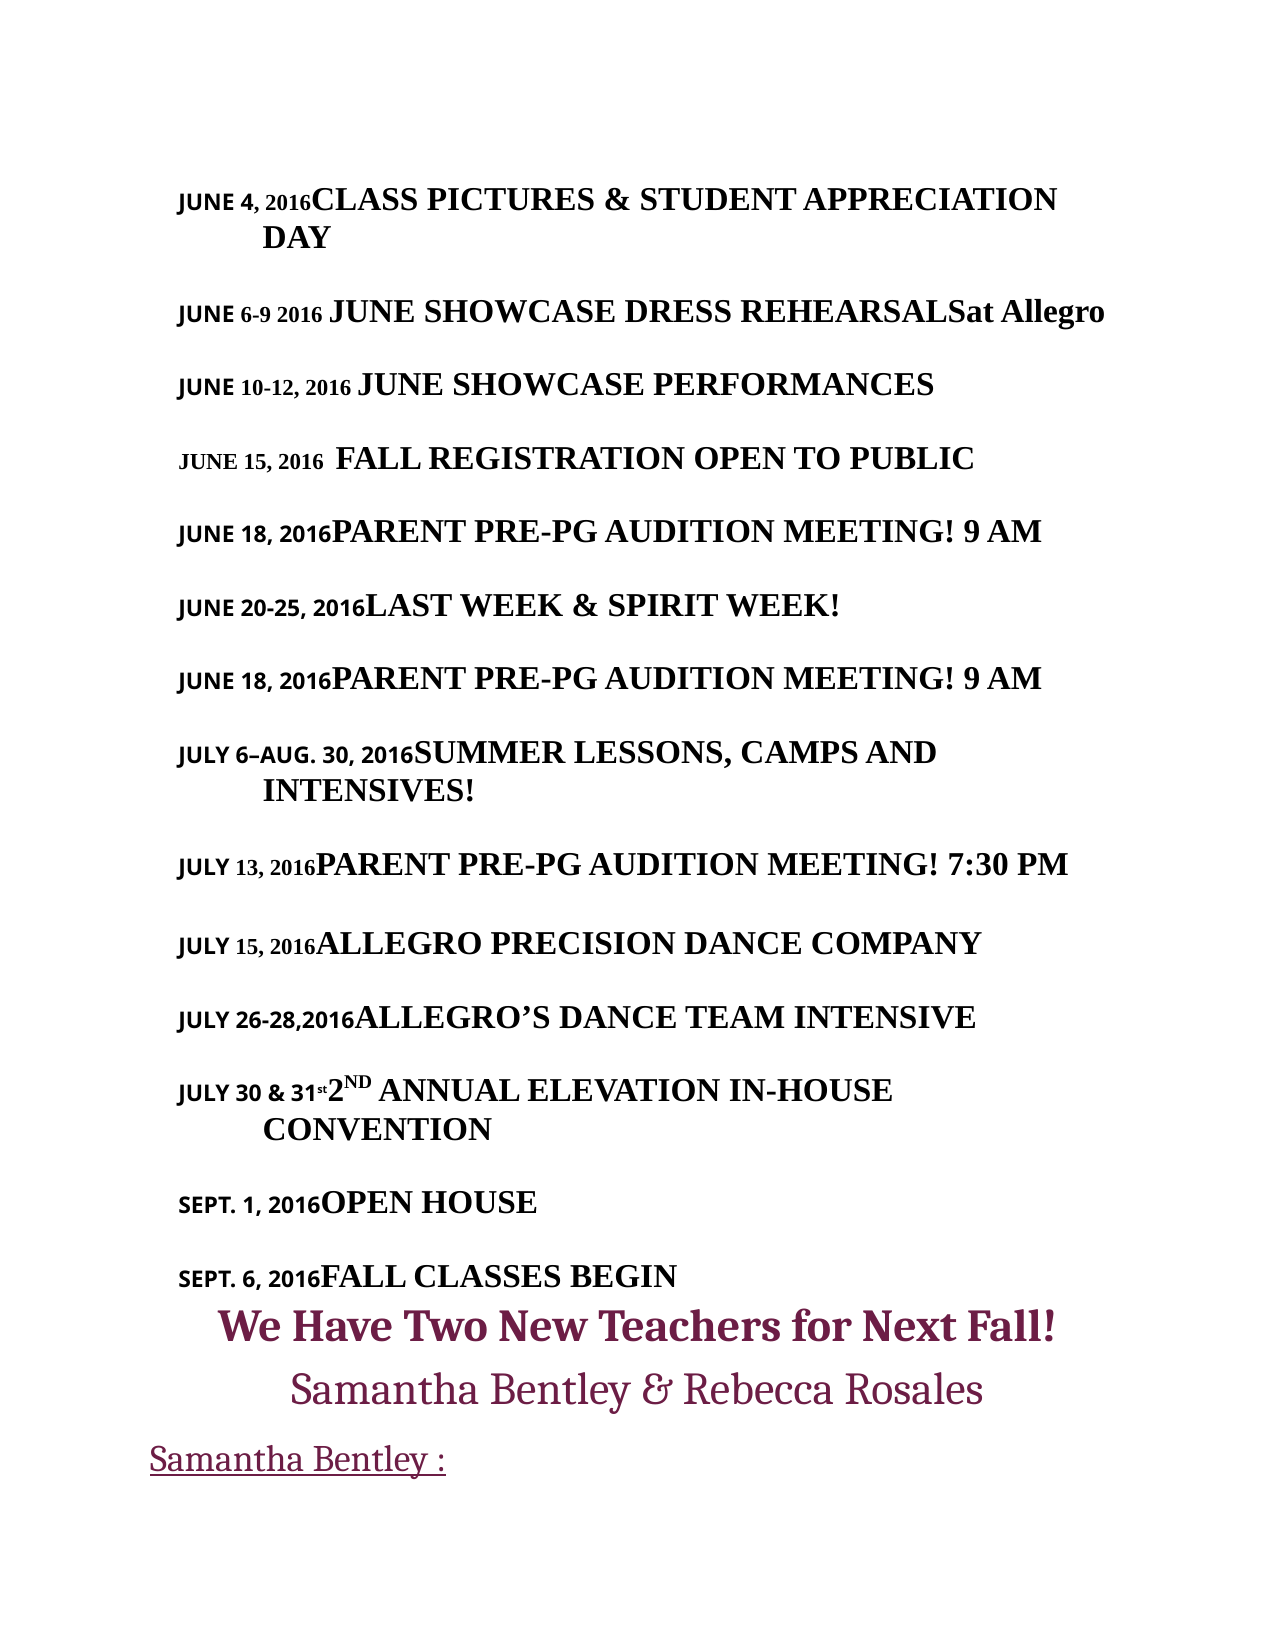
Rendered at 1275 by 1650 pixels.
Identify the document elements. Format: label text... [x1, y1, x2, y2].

text SEPT. 6, 2016FALL CLASSES BEGIN [178, 1256, 1125, 1294]
text JUNE 15, 2016 FALL REGISTRATION OPEN TO PUBLIC [178, 438, 1125, 476]
text SEPT. 1, 2016OPEN HOUSE [178, 1182, 1125, 1221]
text JUNE 18, 2016PARENT PRE-PG AUDITION MEETING! 9 AM [178, 658, 1125, 697]
text JUNE 10-12, 2016 JUNE SHOWCASE PERFORMANCES [178, 364, 1125, 403]
text JULY 26-28,2016Allegro’s Dance Team Intensive [178, 997, 1125, 1035]
text Samantha Bentley : [150, 1437, 1125, 1481]
text JUNE 4, 2016CLASS PICTURES & STUDENT APPRECIATION DAY [178, 179, 1125, 256]
text JULY 6–AUG. 30, 2016SUMMER LESSONS, CAMPS AND INTENSIVES! [178, 732, 1125, 809]
text We Have Two New Teachers for Next Fall! Samantha Bentley & Rebecca Rosales [150, 1301, 1125, 1416]
text JUNE 20-25, 2016LAST WEEK & SPIRIT WEEK! [178, 585, 1125, 623]
text JULY 30 & 31st2nd Annual Elevation In-house Convention [178, 1071, 1125, 1147]
text JULY 13, 2016PARENT PRE-PG AUDITION MEETING! 7:30 PM [178, 844, 1125, 882]
text JUNE 18, 2016PARENT PRE-PG AUDITION MEETING! 9 AM [178, 511, 1125, 550]
text JUNE 6-9 2016 JUNE SHOWCASE DRESS REHEARSALSat Allegro [178, 291, 1125, 329]
text JULY 15, 2016ALLEGRO PRECISION DANCE COMPANY [178, 923, 1125, 962]
